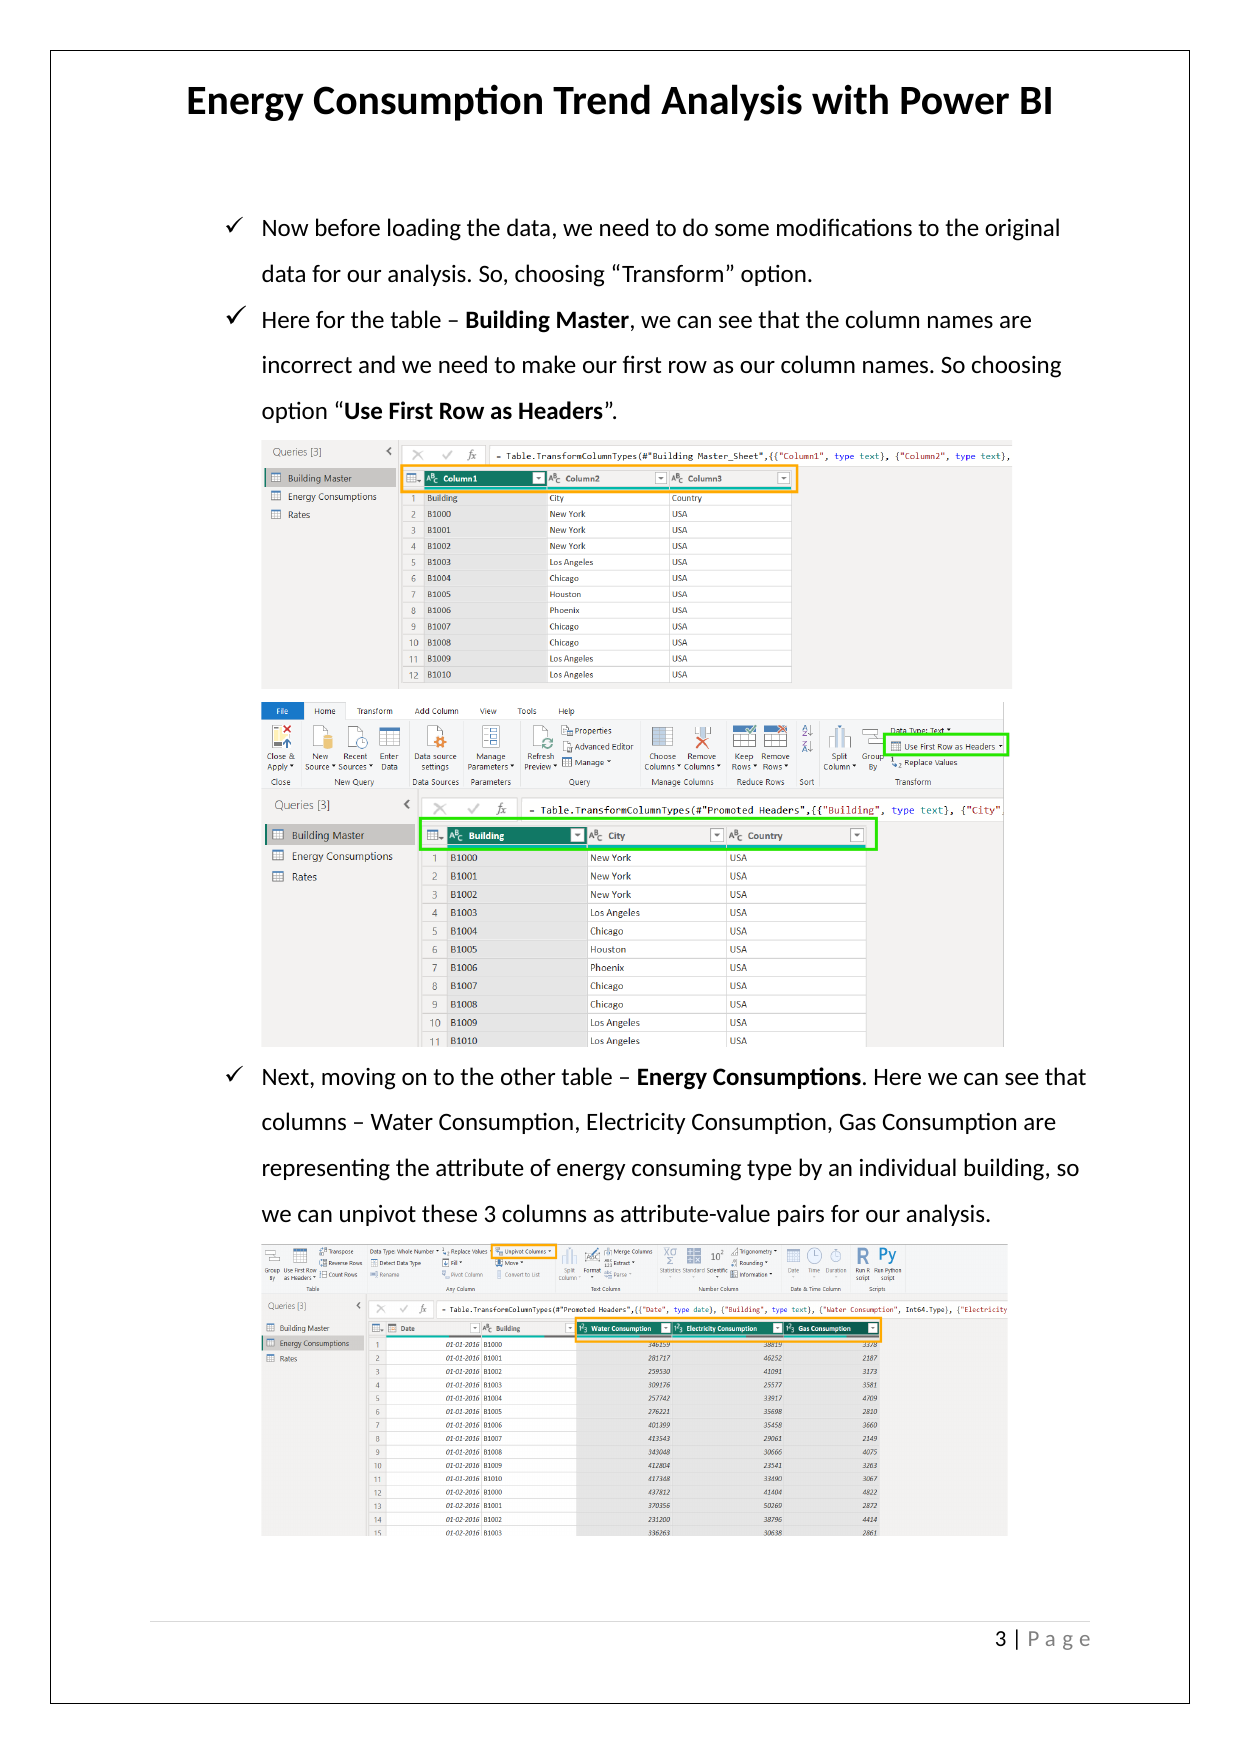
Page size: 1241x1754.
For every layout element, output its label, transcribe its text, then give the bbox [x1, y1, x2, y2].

list Next, moving on to the other table – Energy Consumptions. Here we can see that columns – Water Consumption, Electricity Consumption, Gas Consumption are representing the attribute of energy consuming type by an individual building, so we can unpivot these 3 columns as attribute-value pairs for our analysis. [224, 1061, 1090, 1228]
picture [261, 1243, 1008, 1536]
list Now before loading the data, we need to do some modifications to the original data for our analysis. So, choosing “Transform” option. [224, 212, 1090, 289]
picture [261, 440, 1013, 689]
picture [261, 702, 1010, 1047]
